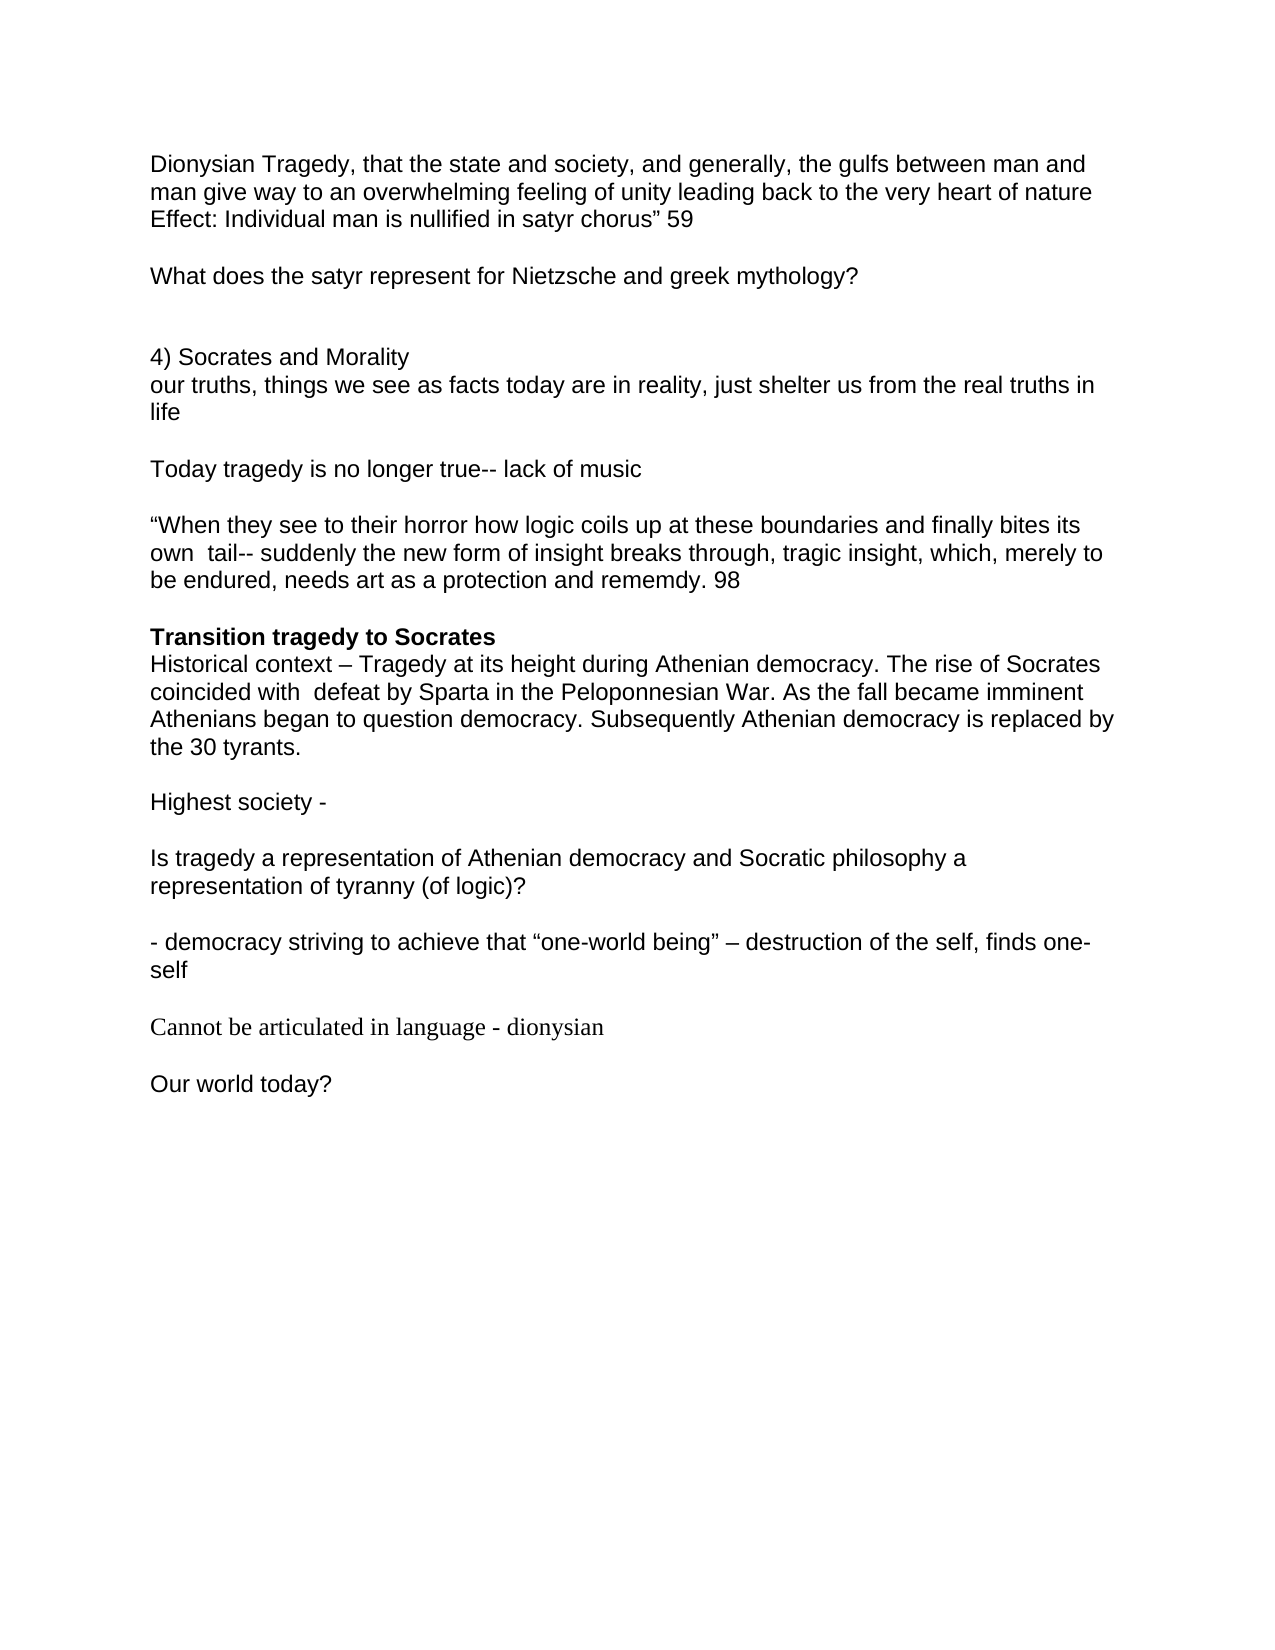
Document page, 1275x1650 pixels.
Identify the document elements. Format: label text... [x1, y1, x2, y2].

text Historical context – Tragedy at its height during Athenian democracy. The rise of Socrates coincided with defeat by Sparta in the Peloponnesian War. As the fall became imminent Athenians began to question democracy. Subsequently Athenian democracy is replaced by the 30 tyrants. [150, 650, 1125, 760]
text Today tragedy is no longer true-- lack of music [150, 454, 1125, 482]
text Our world today? [150, 1070, 1125, 1097]
text 4) Socrates and Morality [150, 343, 1125, 371]
text Highest society - [150, 788, 1125, 816]
text - democracy striving to achieve that “one-world being” – destruction of the self, finds one-self [150, 928, 1125, 983]
text Transition tragedy to Socrates [150, 622, 1125, 650]
text “When they see to their horror how logic coils up at these boundaries and finally bites its own tail-- suddenly the new form of insight breaks through, tragic insight, which, merely to be endured, needs art as a protection and rememdy. 98 [150, 511, 1125, 594]
text What does the satyr represent for Nietzsche and greek mythology? [150, 262, 1125, 289]
text our truths, things we see as facts today are in reality, just shelter us from the real truths in life [150, 371, 1125, 426]
text Cannot be articulated in language - dionysian [150, 1012, 1125, 1041]
text Is tragedy a representation of Athenian democracy and Socratic philosophy a representation of tyranny (of logic)? [150, 844, 1125, 899]
text Dionysian Tragedy, that the state and society, and generally, the gulfs between man and man give way to an overwhelming feeling of unity leading back to the very heart of nature Effect: Individual man is nullified in satyr chorus” 59 [150, 150, 1125, 233]
